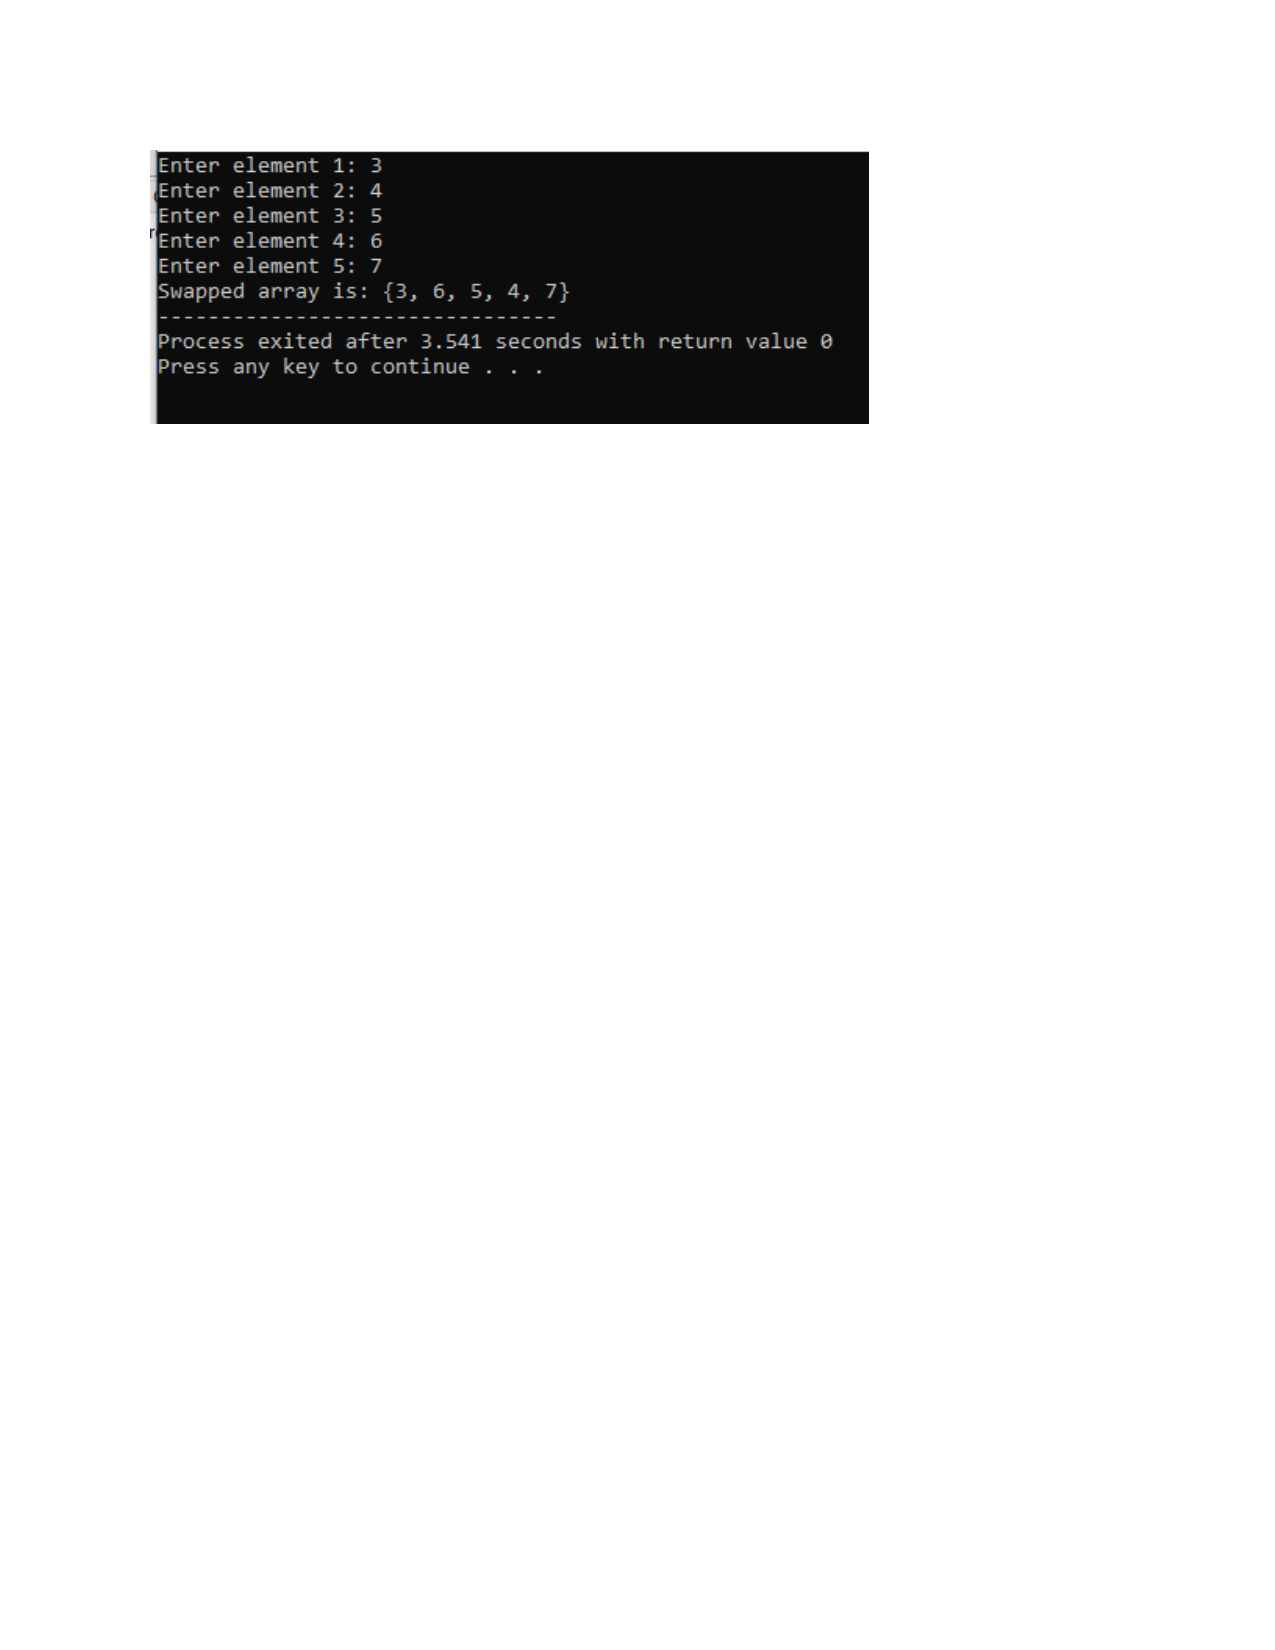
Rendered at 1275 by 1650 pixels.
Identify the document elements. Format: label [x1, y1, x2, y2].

picture [150, 150, 869, 424]
